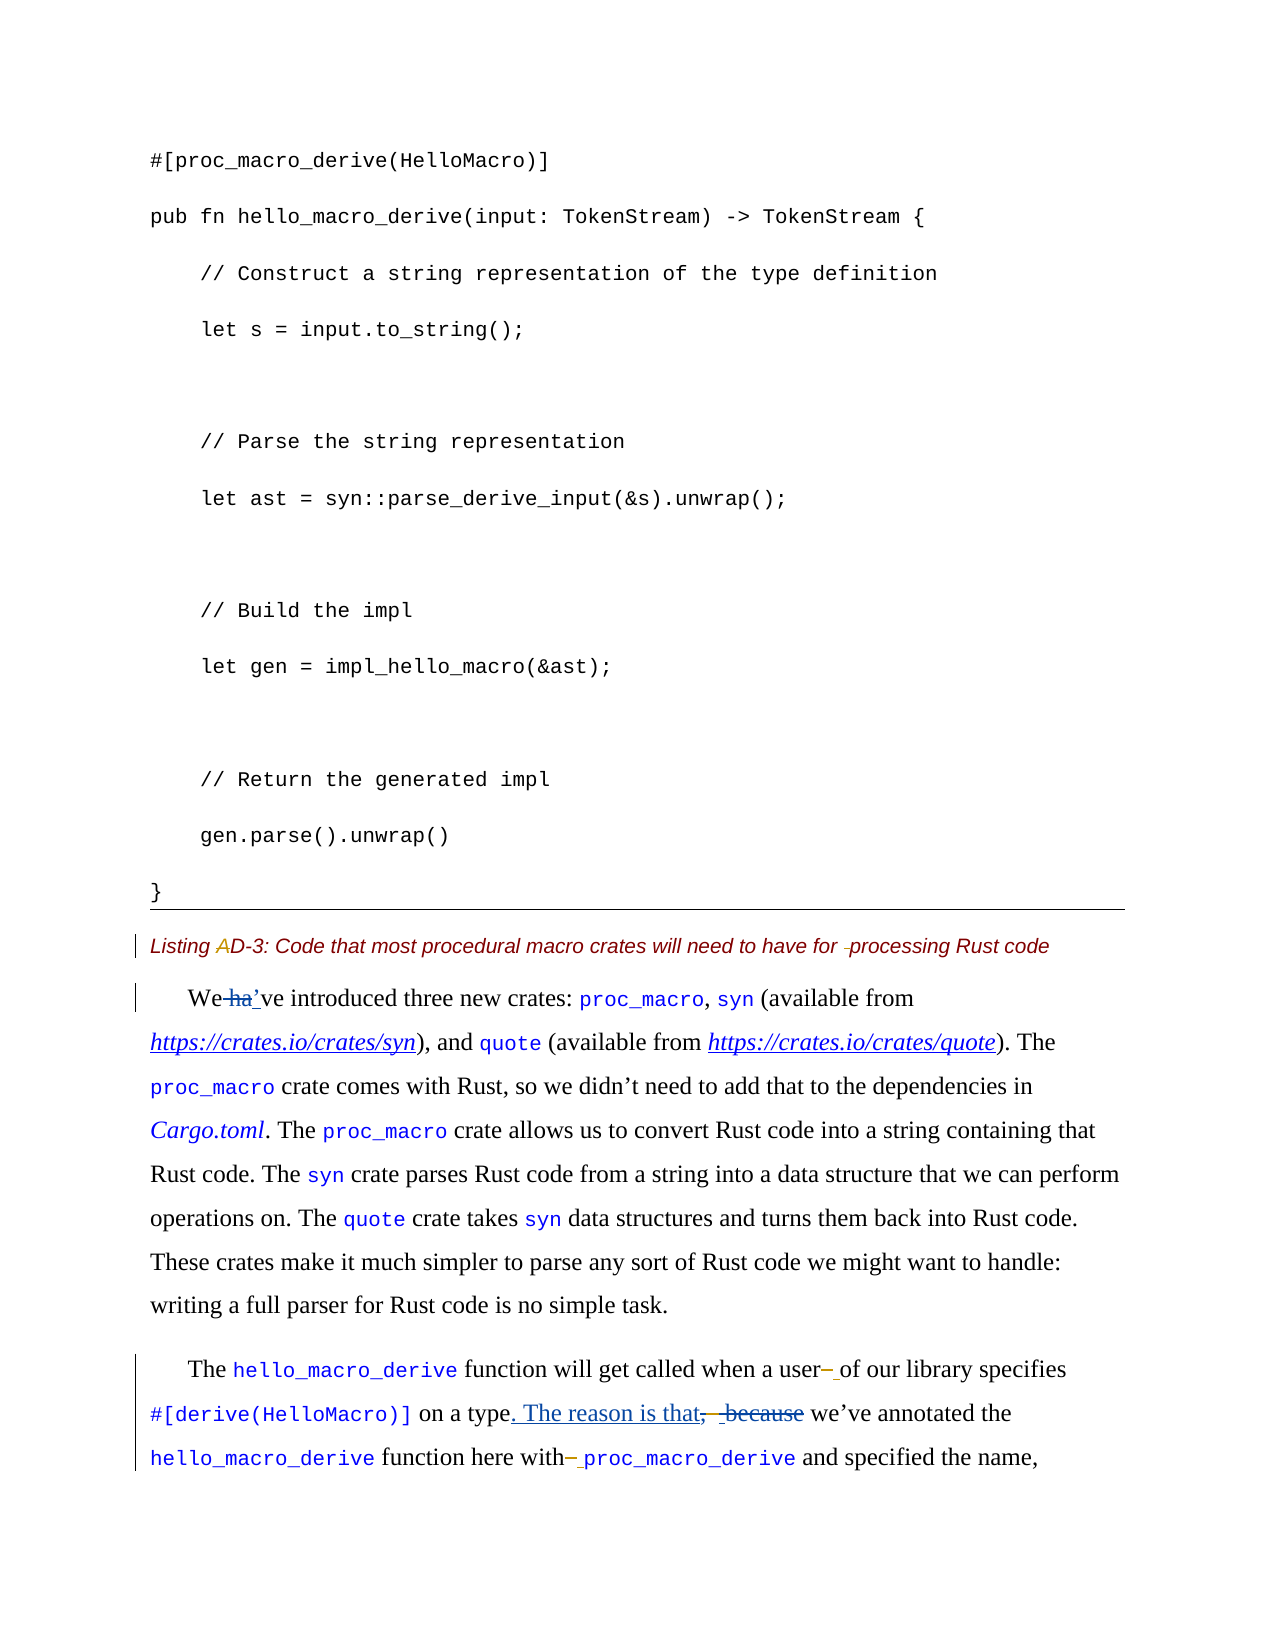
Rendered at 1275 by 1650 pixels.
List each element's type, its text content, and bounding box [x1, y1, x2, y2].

text gen.parse().unwrap() [150, 825, 1125, 849]
text let gen = impl_hello_macro(&ast); [150, 656, 1125, 680]
text // Build the impl [150, 600, 1125, 624]
text } [150, 881, 1125, 909]
text // Construct a string representation of the type definition [150, 262, 1125, 286]
text // Return the generated impl [150, 769, 1125, 792]
text // Parse the string representation [150, 431, 1125, 455]
text let ast = syn::parse_derive_input(&s).unwrap(); [150, 487, 1125, 511]
text pub fn hello_macro_derive(input: TokenStream) -> TokenStream { [150, 206, 1125, 230]
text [150, 1354, 1125, 1471]
list Listing D-3: Code that most procedural macro crates will need to have for processing Rust code [150, 934, 1125, 958]
text #[proc_macro_derive(HelloMacro)] [150, 150, 1125, 174]
text Weve introduced three new crates: proc_macro, syn (available from https://crates.io/crates/syn), and quote (available from https://crates.io/crates/quote). The proc_macro crate comes with Rust, so we didn’t need to add that to the dependencies in Cargo.toml. The proc_macro crate allows us to convert Rust code into a string containing that Rust code. The syn crate parses Rust code from a string into a data structure that we can perform operations on. The quote crate takes syn data structures and turns them back into Rust code. These crates make it much simpler to parse any sort of Rust code we might want to handle: writing a full parser for Rust code is no simple task. [150, 983, 1125, 1318]
text let s = input.to_string(); [150, 319, 1125, 342]
